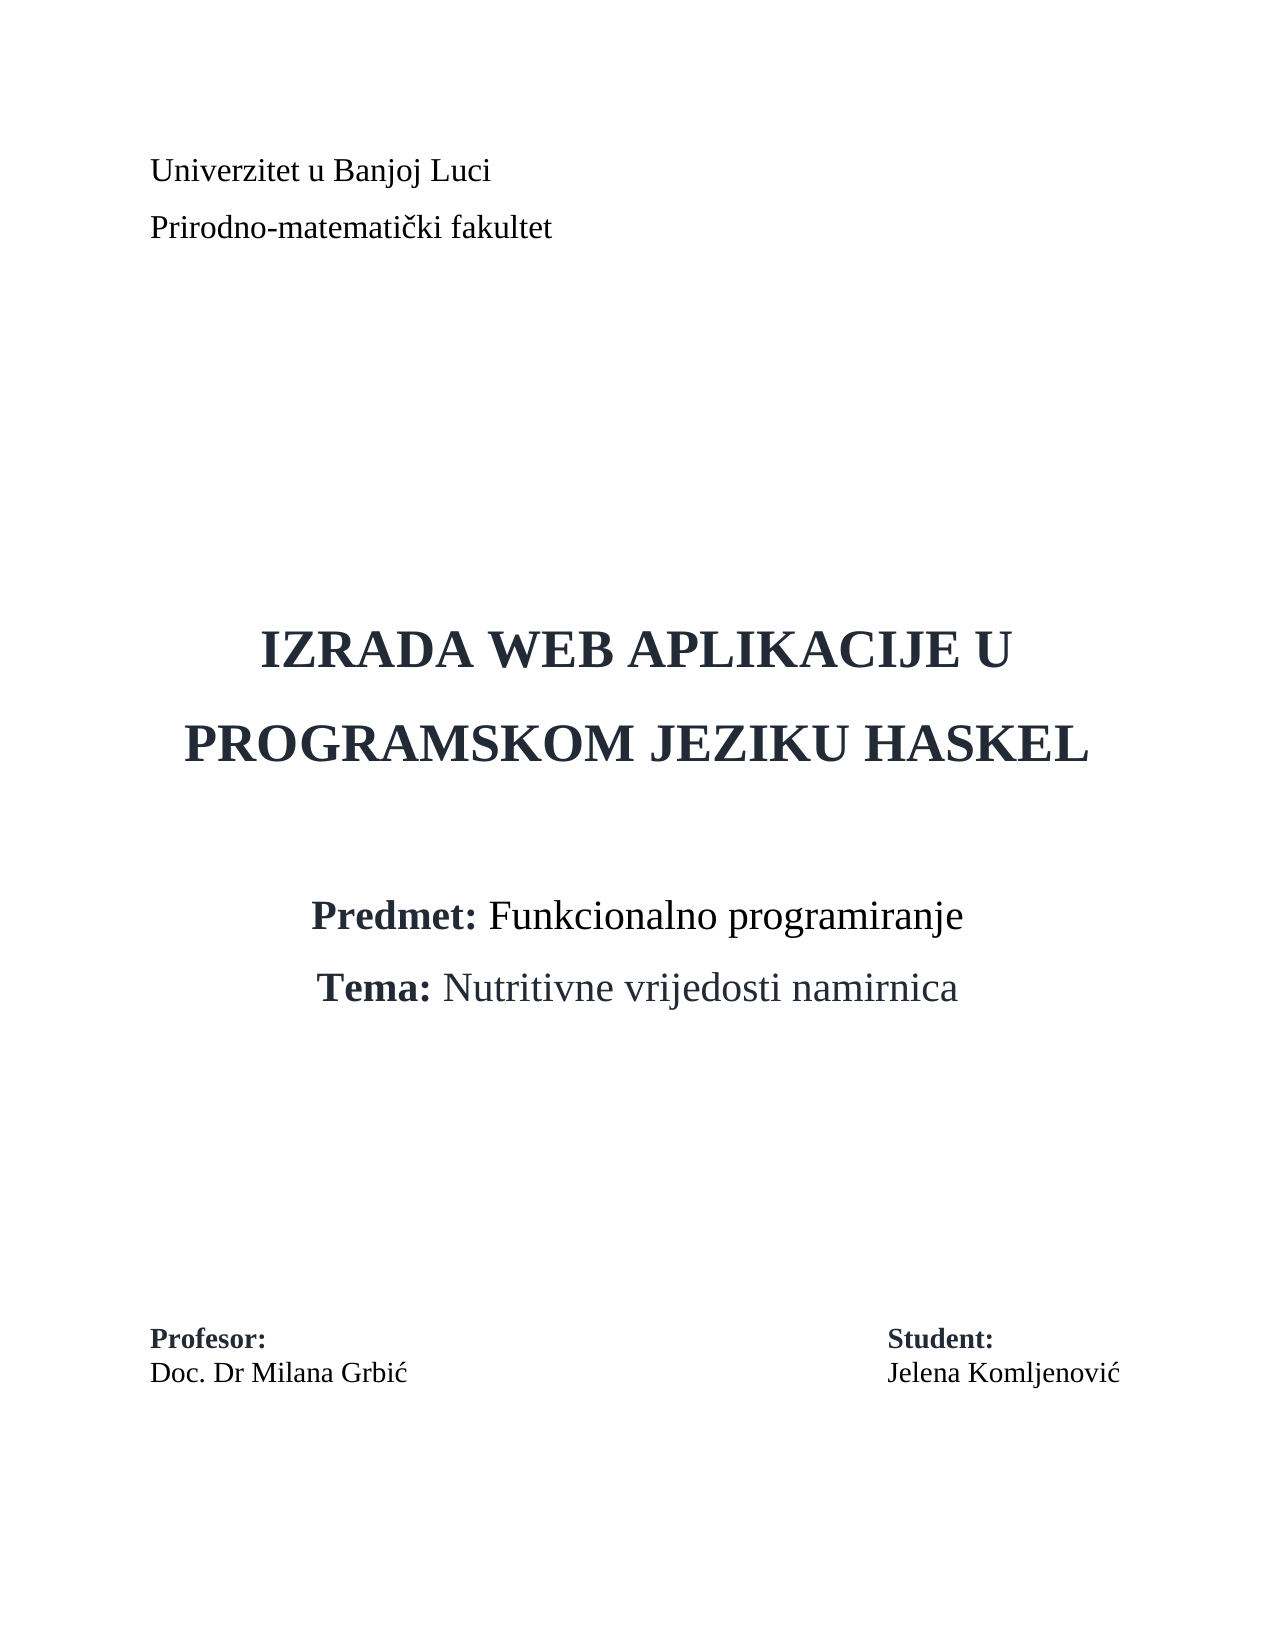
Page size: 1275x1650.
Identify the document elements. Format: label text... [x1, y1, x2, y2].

text Doc. Dr Milana Grbić Jelena Komljenović [150, 1355, 1125, 1389]
text IZRADA WEB APLIKACIJE U PROGRAMSKOM JEZIKU HASKEL [150, 617, 1125, 773]
text Predmet: Funkcionalno programiranje [150, 890, 1125, 938]
text Profesor: Student: [150, 1322, 1125, 1355]
text Univerzitet u Banjoj Luci [150, 150, 1125, 188]
text Tema: Nutritivne vrijedosti namirnica [150, 962, 1125, 1010]
text Prirodno-matematički fakultet [150, 207, 1125, 246]
